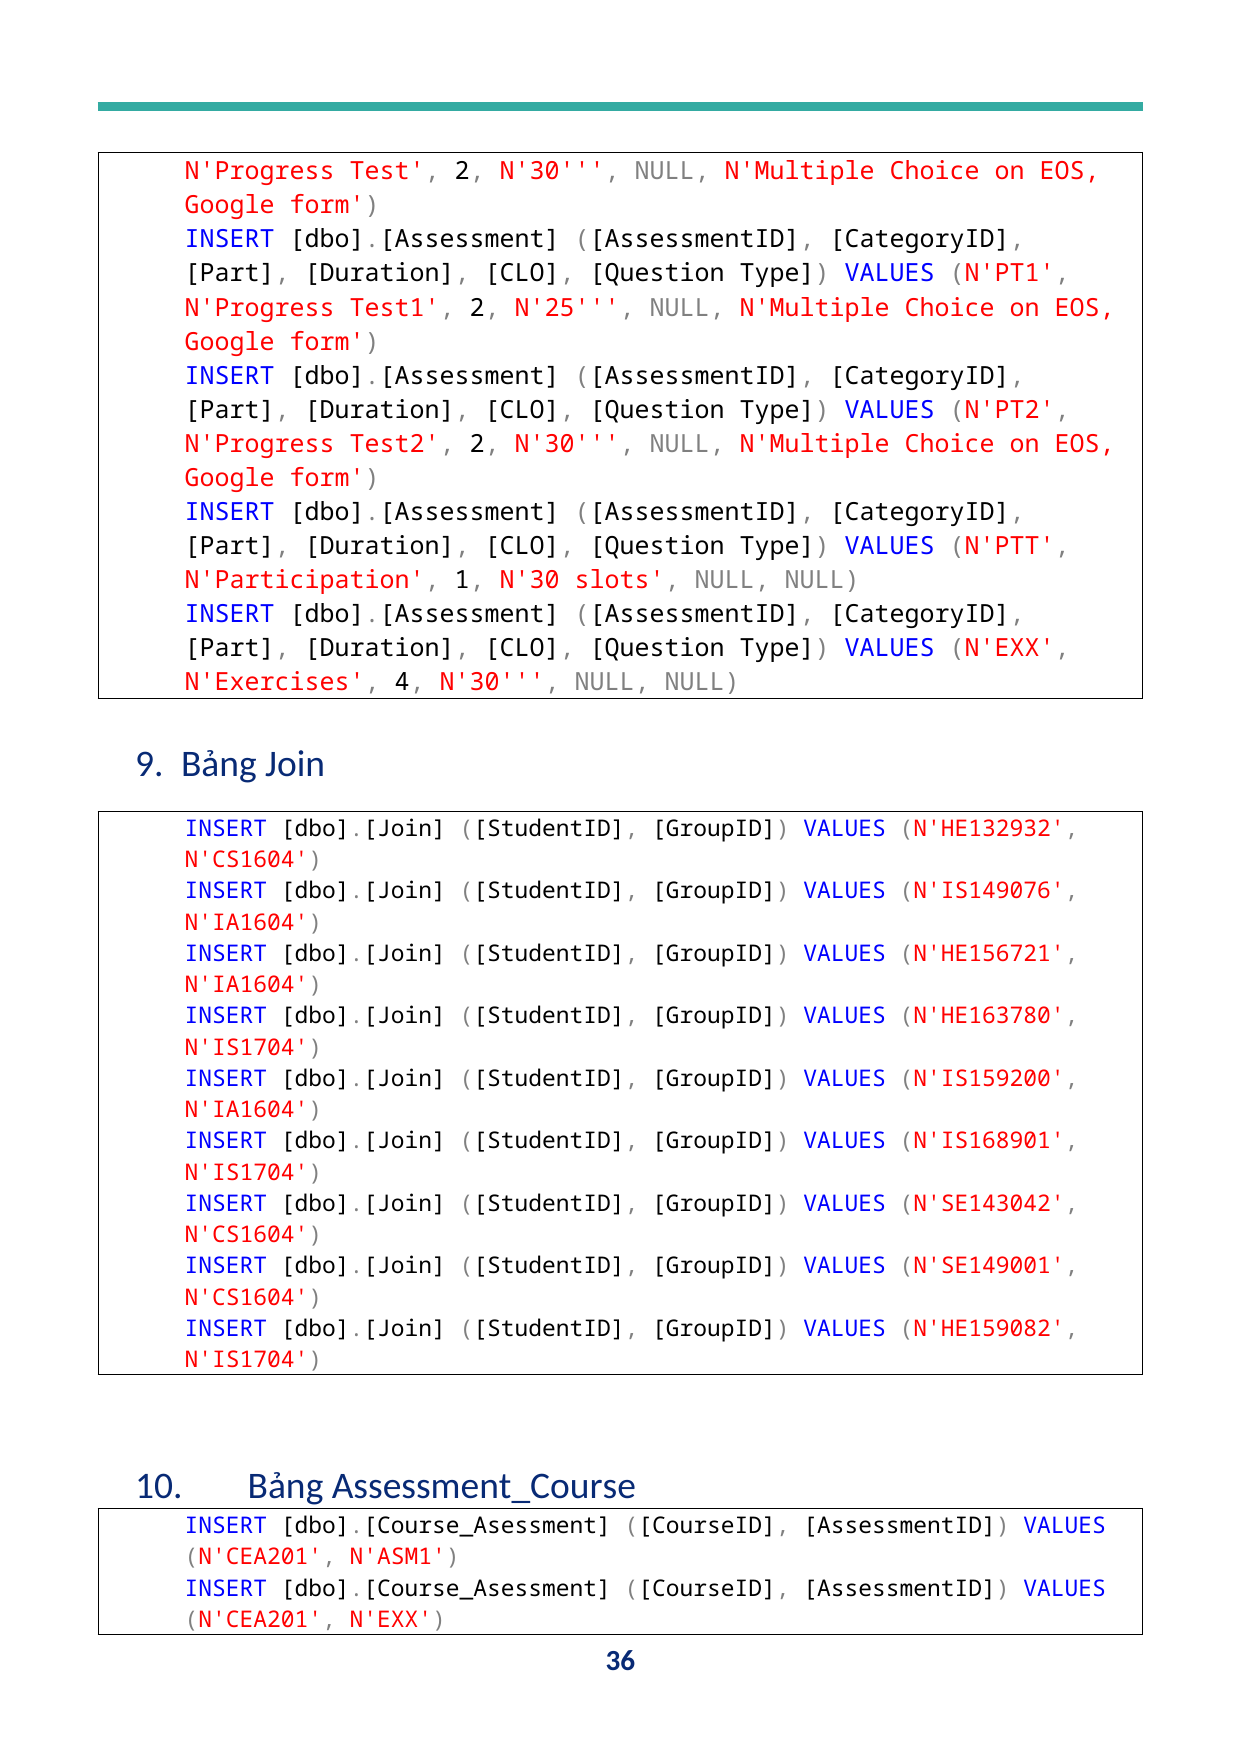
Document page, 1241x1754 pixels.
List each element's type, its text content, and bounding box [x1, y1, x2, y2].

table_header INSERT [dbo].[Join] ([StudentID], [GroupID]) VALUES (N'HE132932', N'CS1604') INSERT [dbo].[Join] ([StudentID], [GroupID]) VALUES (N'IS149076', N'IA1604') INSERT [dbo].[Join] ([StudentID], [GroupID]) VALUES (N'HE156721', N'IA1604') INSERT [dbo].[Join] ([StudentID], [GroupID]) VALUES (N'HE163780', N'IS1704') INSERT [dbo].[Join] ([StudentID], [GroupID]) VALUES (N'IS159200', N'IA1604') INSERT [dbo].[Join] ([StudentID], [GroupID]) VALUES (N'IS168901', N'IS1704') INSERT [dbo].[Join] ([StudentID], [GroupID]) VALUES (N'SE143042', N'CS1604') INSERT [dbo].[Join] ([StudentID], [GroupID]) VALUES (N'SE149001', N'CS1604') INSERT [dbo].[Join] ([StudentID], [GroupID]) VALUES (N'HE159082', N'IS1704') [99, 812, 1142, 1374]
subtitle Bảng Join [135, 740, 1143, 786]
subtitle Bảng Assessment_Course [135, 1462, 1143, 1508]
